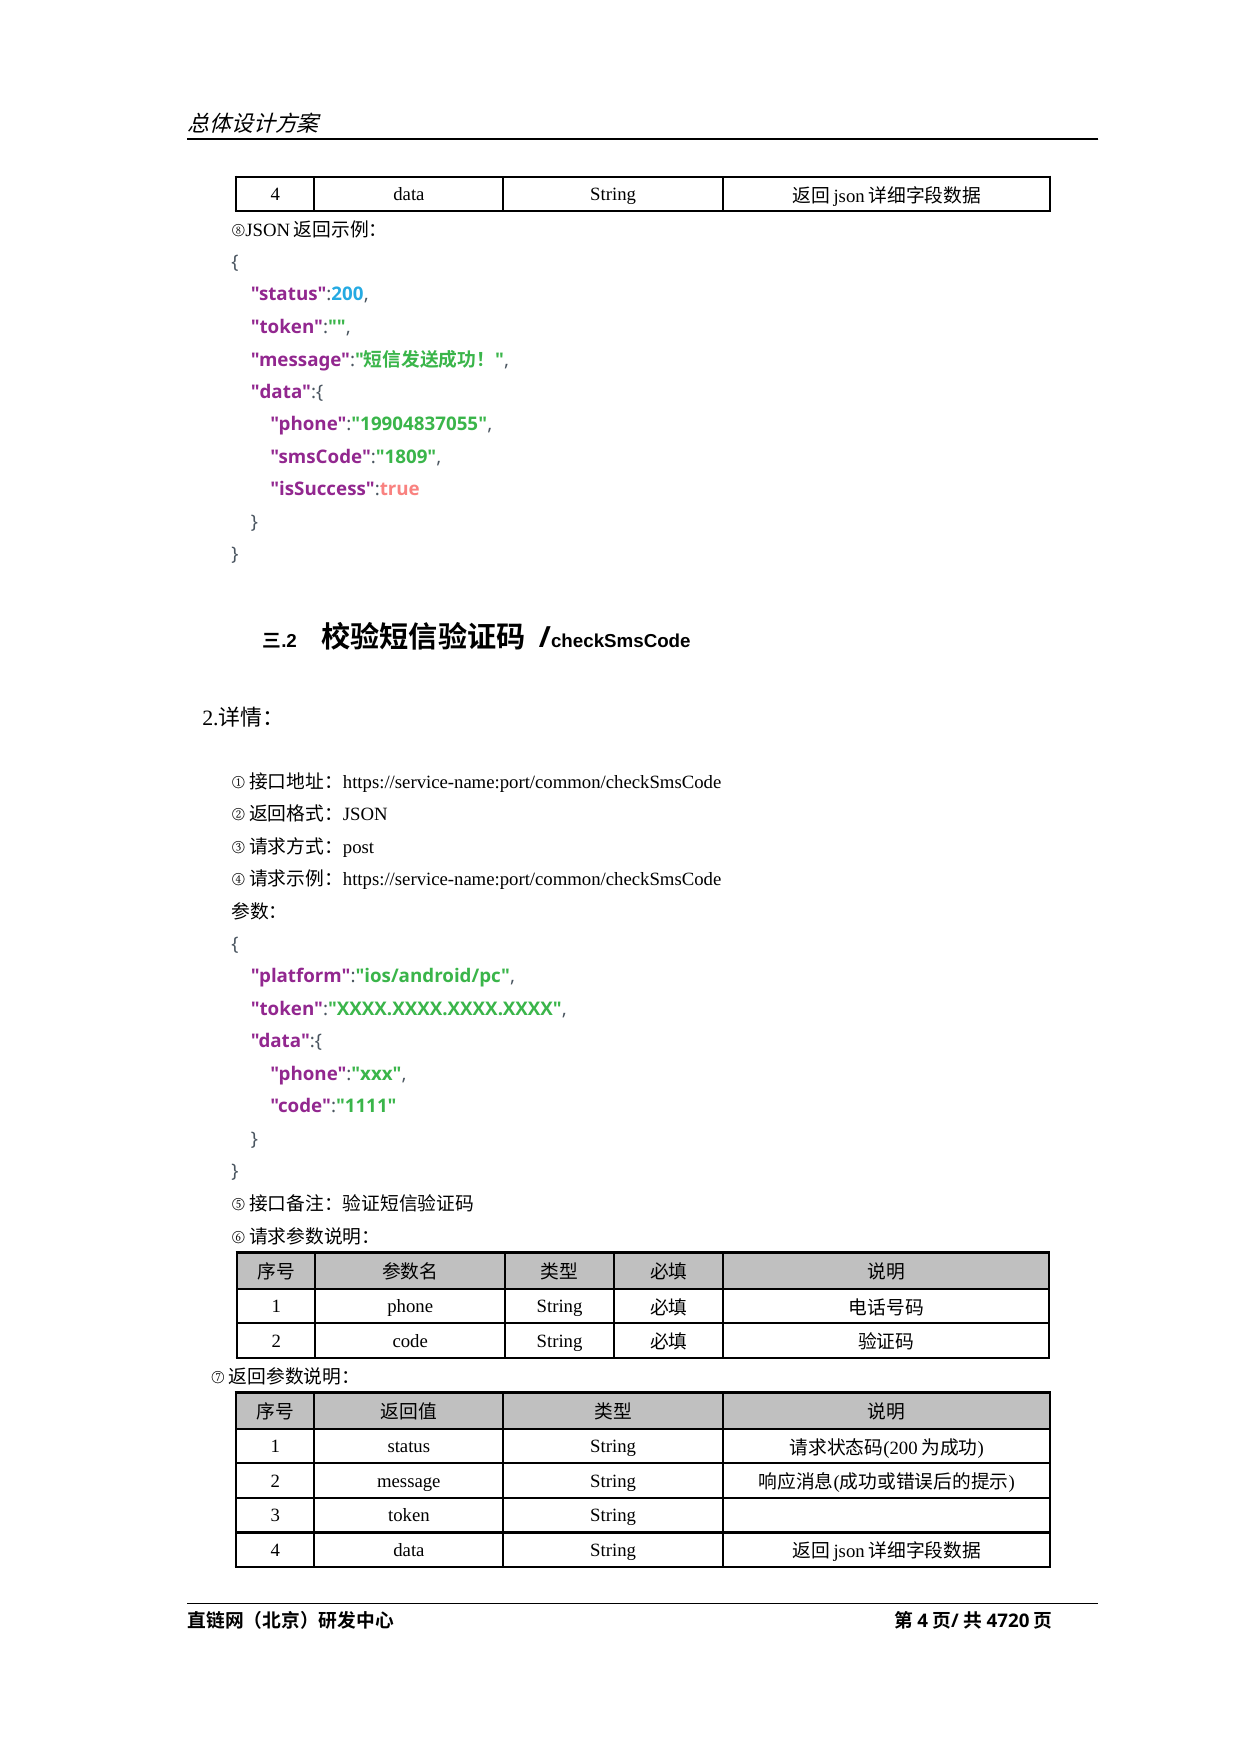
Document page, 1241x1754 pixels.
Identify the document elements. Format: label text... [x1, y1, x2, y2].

text ②返回格式：JSON ③请求方式：post [231, 796, 1098, 861]
table_cell 4 [237, 1534, 313, 1566]
text ⑦返回参数说明： [187, 1359, 1098, 1391]
table_cell 验证码 [724, 1324, 1048, 1357]
table_cell String [504, 1499, 722, 1531]
table_cell phone [316, 1290, 504, 1322]
table_cell 2 [237, 1464, 313, 1497]
table_cell 1 [237, 1430, 313, 1462]
text { "platform":"ios/android/pc", "token":"XXXX.XXXX.XXXX.XXXX", "data":{ "phone":"xxx", "code":"1111" } } [231, 926, 1098, 1186]
table_cell 必填 [615, 1290, 722, 1322]
table_cell String [506, 1290, 613, 1322]
table_header 参数名 [316, 1254, 504, 1288]
text 2.详情： [202, 700, 1098, 732]
table_cell code [316, 1324, 504, 1357]
table_cell token [315, 1499, 502, 1531]
table_cell 1 [238, 1290, 314, 1322]
text ⑤接口备注：验证短信验证码 [231, 1186, 1098, 1219]
table_header 类型 [506, 1254, 613, 1288]
table_header 说明 [724, 1394, 1049, 1428]
table_cell String [504, 1464, 722, 1497]
table_header 返回值 [315, 1394, 502, 1428]
table_cell status [315, 1430, 502, 1462]
table_header 序号 [237, 1394, 313, 1428]
table_cell data [315, 1534, 502, 1566]
table_cell 2 [238, 1324, 314, 1357]
table_cell 返回json详细字段数据 [724, 1534, 1049, 1566]
table_header 类型 [504, 1394, 722, 1428]
table_cell 3 [237, 1499, 313, 1531]
text ④请求示例：https://service-name:port/common/checkSmsCode 参数： [231, 861, 1098, 926]
table_cell 电话号码 [724, 1290, 1048, 1322]
table_cell String [504, 1534, 722, 1566]
table_cell 返回json详细字段数据 [724, 178, 1049, 210]
subtitle 校验短信验证码 /checkSmsCode [262, 602, 1098, 667]
table_header 说明 [724, 1254, 1048, 1288]
table_cell 响应消息(成功或错误后的提示) [724, 1464, 1049, 1497]
table_cell [724, 1499, 1049, 1531]
text ⑥请求参数说明： [231, 1219, 1098, 1251]
table_cell 请求状态码(200为成功) [724, 1430, 1049, 1462]
table_cell data [315, 178, 502, 210]
table_cell message [315, 1464, 502, 1497]
table_cell 4 [237, 178, 313, 210]
text ⑧JSON返回示例： [231, 212, 1098, 245]
text { "status":200, "token":"", "message":"短信发送成功！", "data":{ "phone":"19904837055", "smsCode":"1809", "isSuccess":true } } [231, 245, 1098, 570]
table_cell String [504, 178, 722, 210]
table_cell 必填 [615, 1324, 722, 1357]
table_cell String [506, 1324, 613, 1357]
table_cell String [504, 1430, 722, 1462]
table_header 必填 [615, 1254, 722, 1288]
table_header 序号 [238, 1254, 314, 1288]
text ①接口地址：https://service-name:port/common/checkSmsCode [231, 764, 1098, 796]
